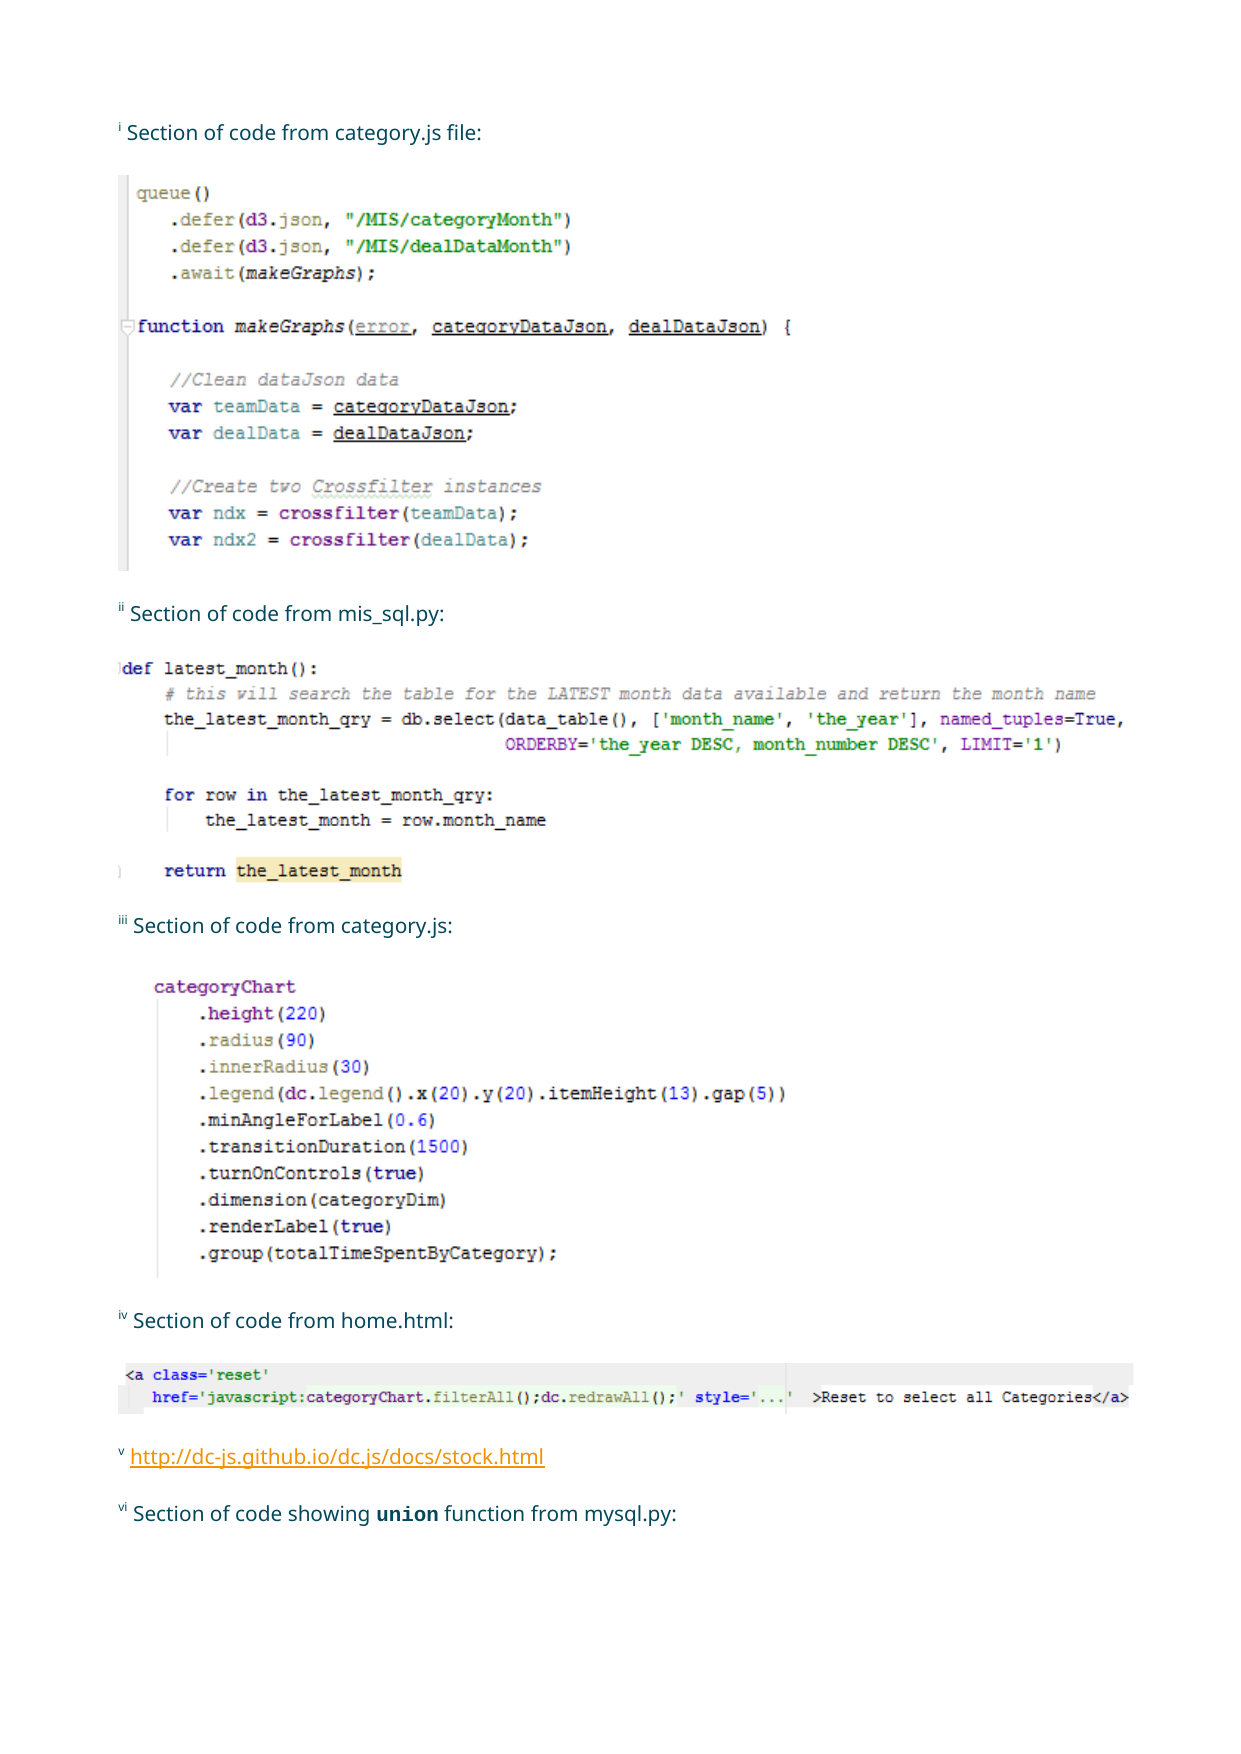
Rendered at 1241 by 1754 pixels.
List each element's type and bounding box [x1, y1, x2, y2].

picture [118, 1363, 1134, 1414]
picture [118, 655, 1134, 884]
picture [118, 968, 800, 1278]
picture [118, 175, 801, 571]
